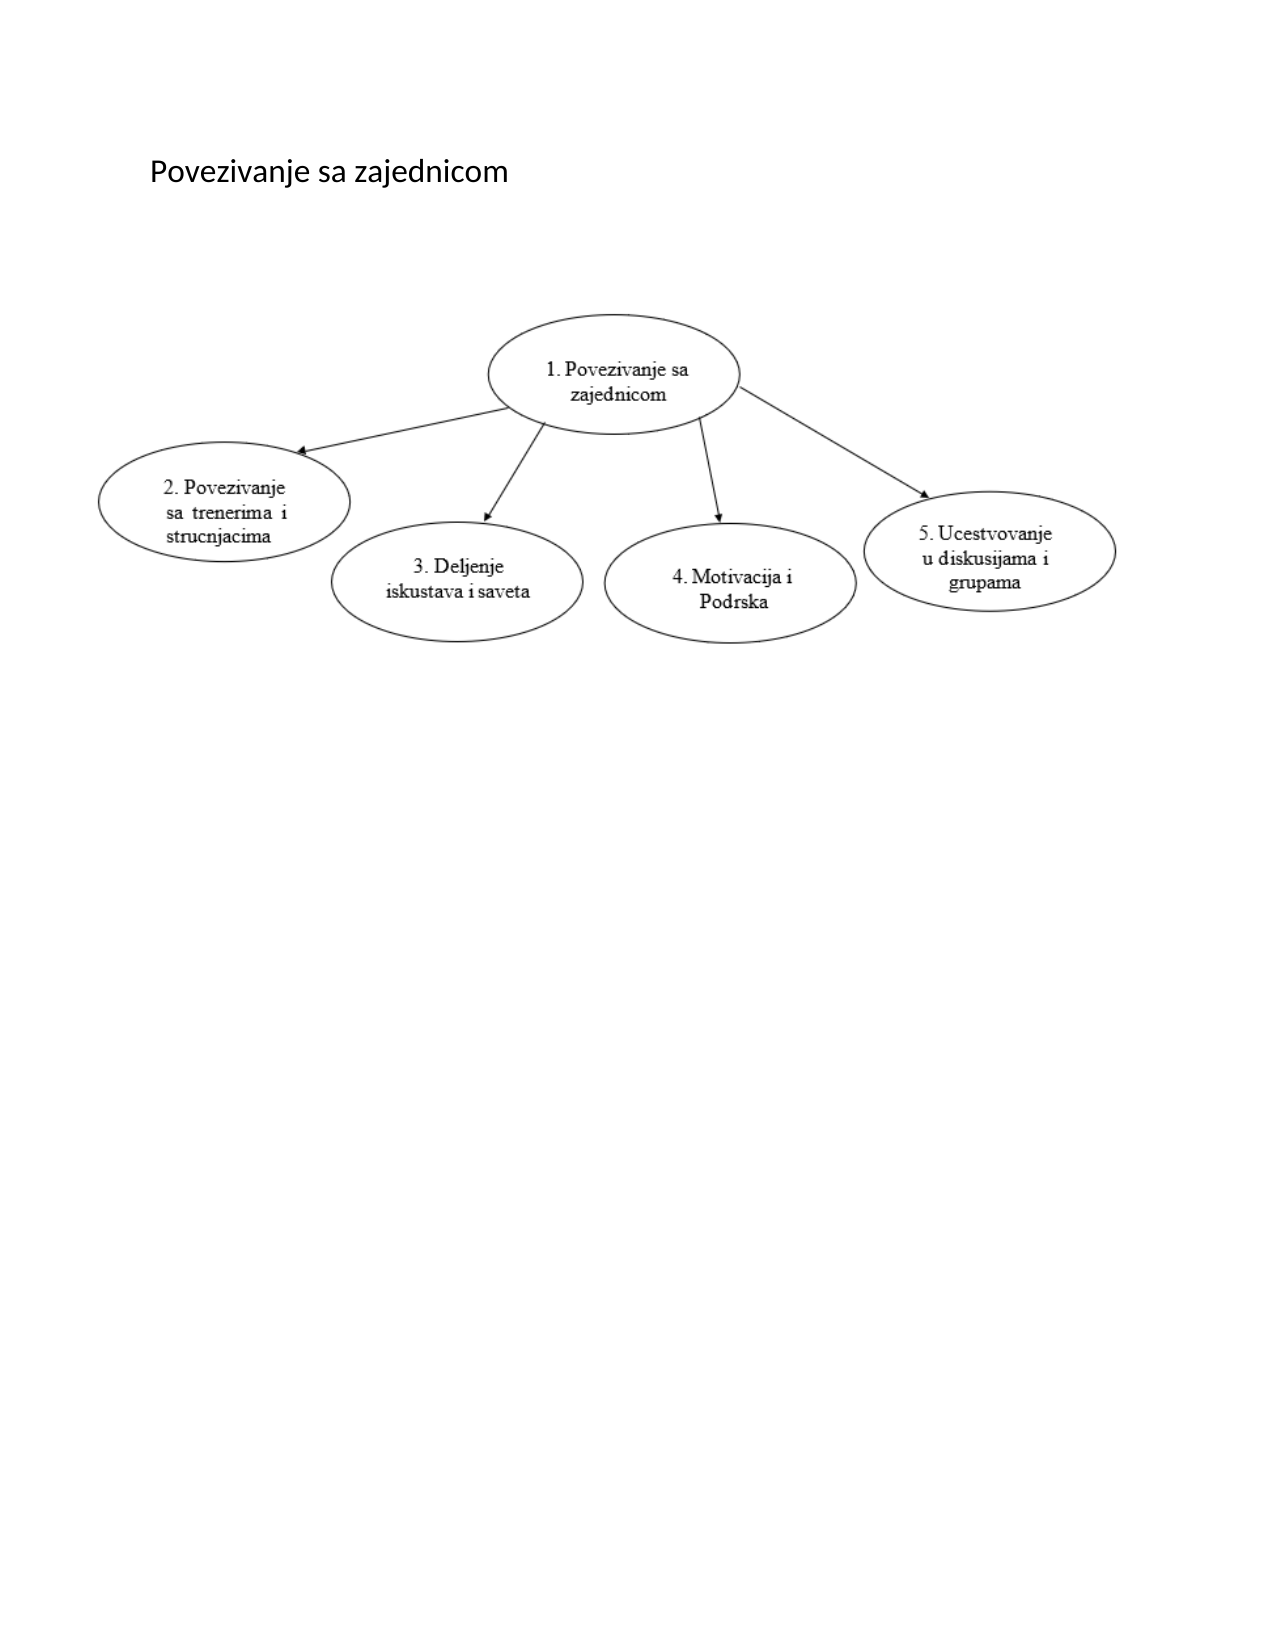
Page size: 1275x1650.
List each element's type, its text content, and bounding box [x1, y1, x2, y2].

picture [0, 200, 1275, 779]
text Povezivanje sa zajednicom [150, 150, 1125, 191]
